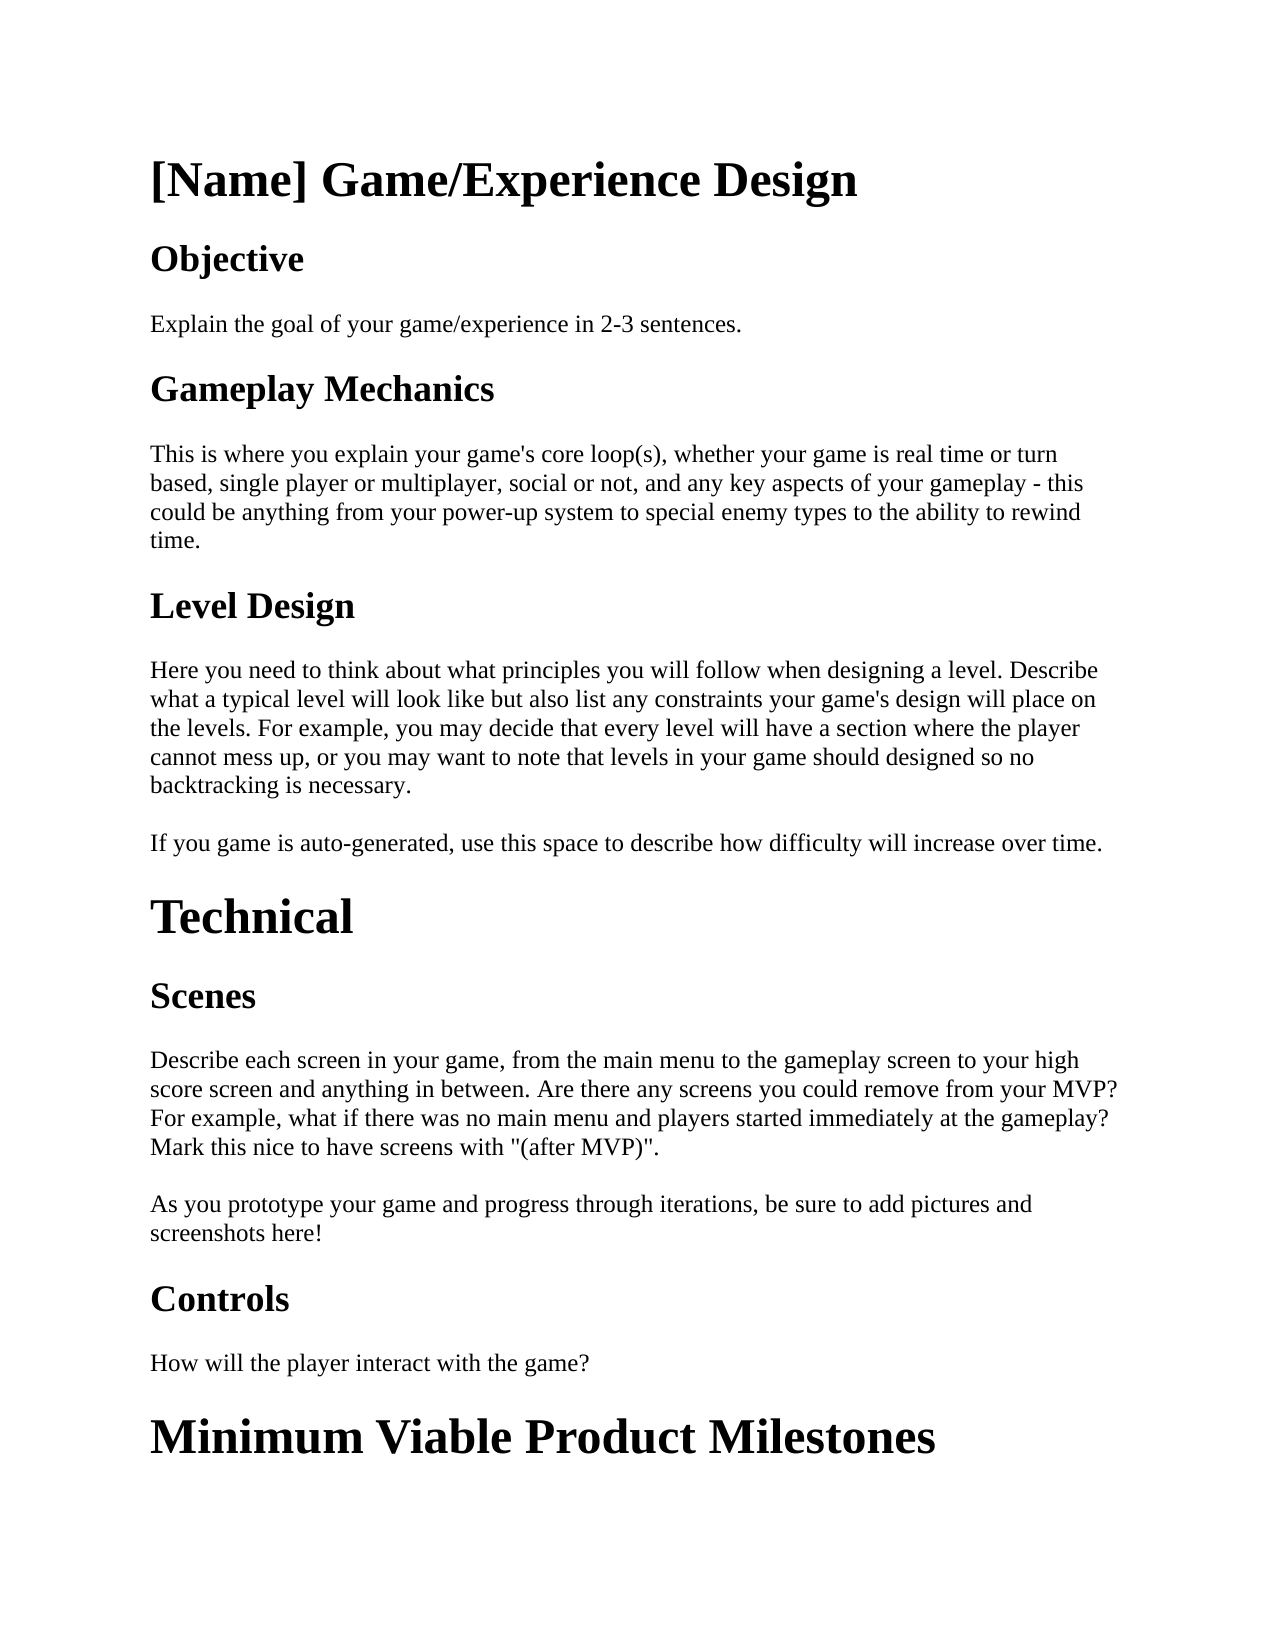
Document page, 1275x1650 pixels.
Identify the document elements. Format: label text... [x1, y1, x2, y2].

text Technical [150, 886, 1125, 944]
text Describe each screen in your game, from the main menu to the gameplay screen to your high score screen and anything in between. Are there any screens you could remove from your MVP? For example, what if there was no main menu and players started immediately at the gameplay? Mark this nice to have screens with "(after MVP)". [150, 1045, 1125, 1160]
text Minimum Viable Product Milestones [150, 1406, 1125, 1464]
text If you game is auto-generated, use this space to describe how difficulty will increase over time. [150, 828, 1125, 857]
text As you prototype your game and progress through iterations, be sure to add pictures and screenshots here! [150, 1189, 1125, 1247]
text Scenes [150, 973, 1125, 1016]
text Controls [150, 1276, 1125, 1319]
text Objective [150, 237, 1125, 280]
text This is where you explain your game's core loop(s), whether your game is real time or turn based, single player or multiplayer, social or not, and any key aspects of your gameplay - this could be anything from your power-up system to special enemy types to the ability to rewind time. [150, 439, 1125, 554]
text Explain the goal of your game/experience in 2-3 sentences. [150, 309, 1125, 338]
text Level Design [150, 583, 1125, 626]
text How will the player interact with the game? [150, 1348, 1125, 1377]
text Here you need to think about what principles you will follow when designing a level. Describe what a typical level will look like but also list any constraints your game's design will place on the levels. For example, you may decide that every level will have a section where the player cannot mess up, or you may want to note that levels in your game should designed so no backtracking is necessary. [150, 656, 1125, 799]
text [Name] Game/Experience Design [150, 150, 1125, 207]
text Gameplay Mechanics [150, 367, 1125, 410]
